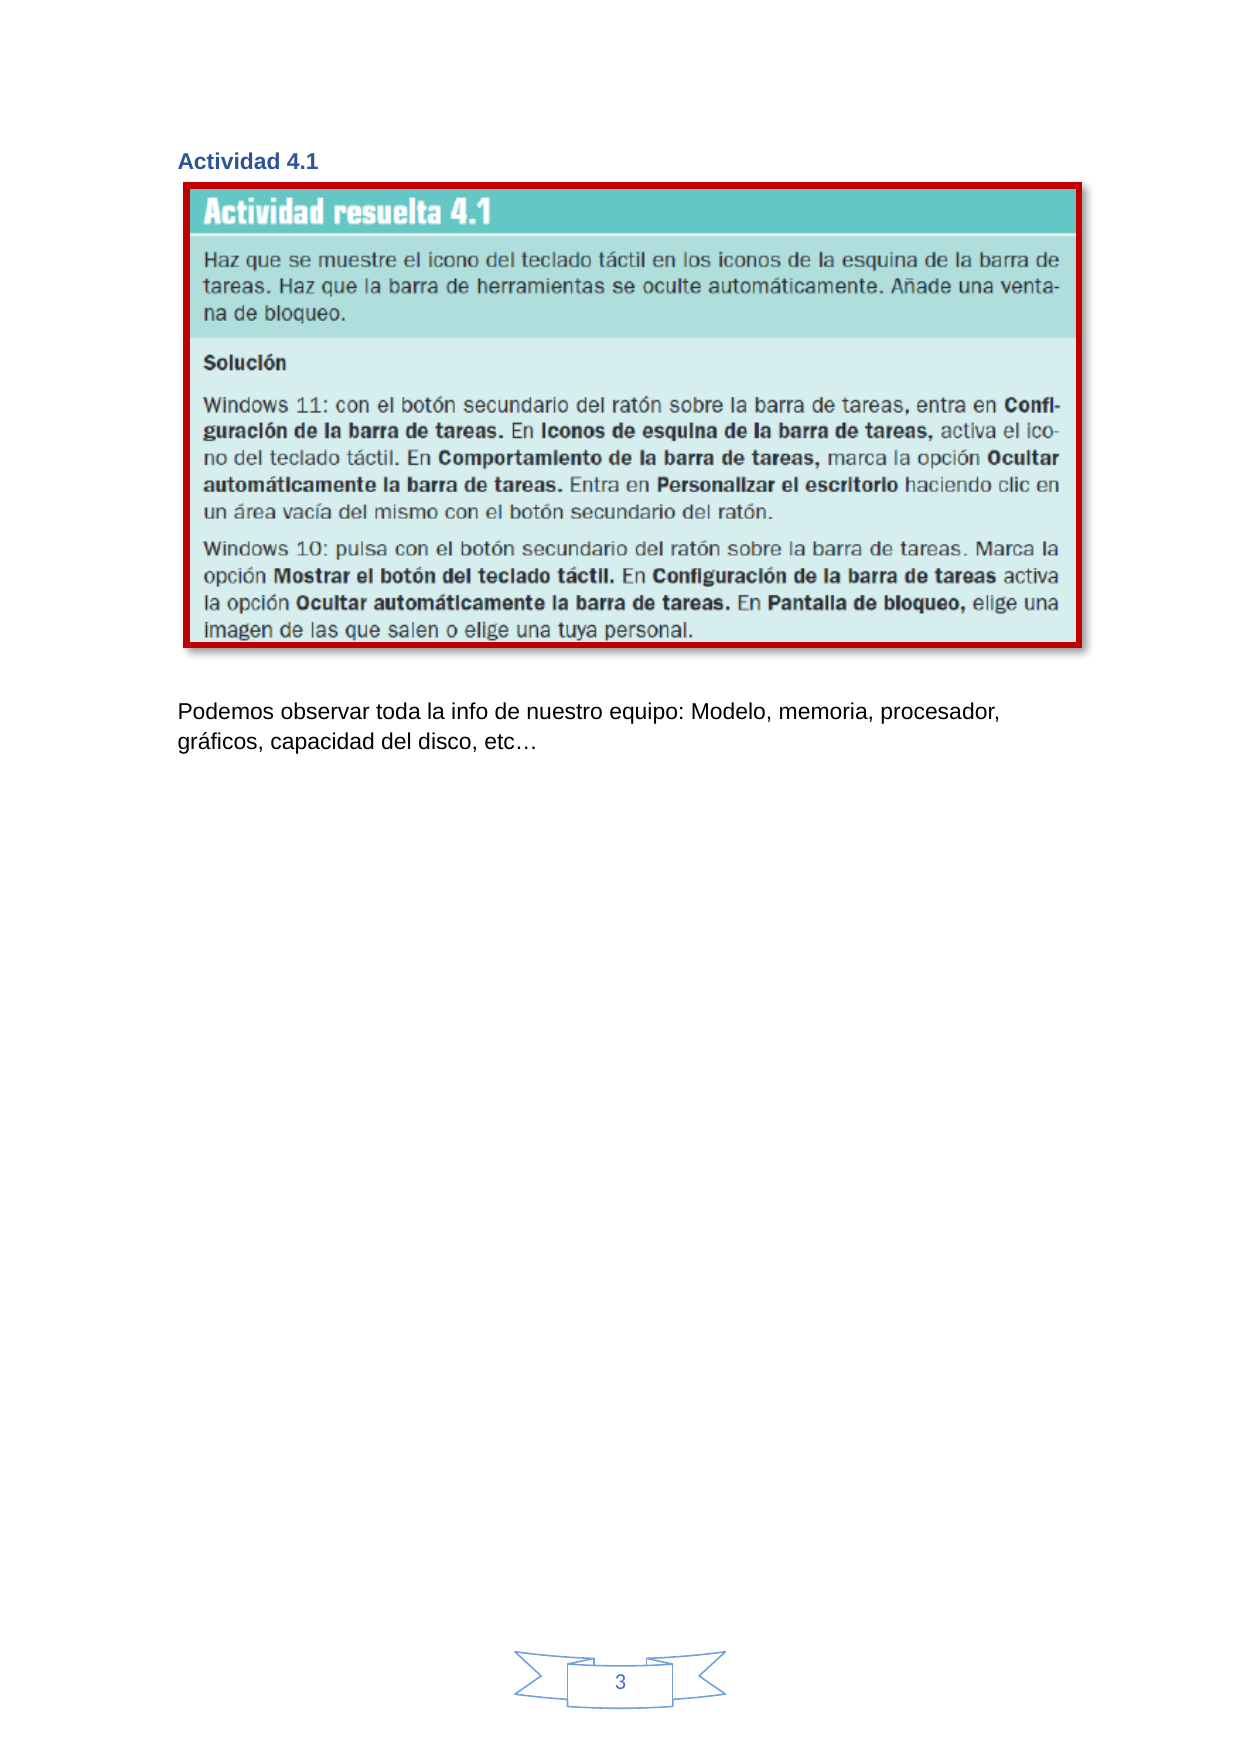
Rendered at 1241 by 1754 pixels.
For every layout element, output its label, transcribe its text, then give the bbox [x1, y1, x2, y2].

picture [190, 189, 1076, 642]
subtitle Actividad 4.1 [177, 148, 1063, 174]
text Podemos observar toda la info de nuestro equipo: Modelo, memoria, procesador, gráficos, capacidad del disco, etc… [177, 698, 1063, 754]
